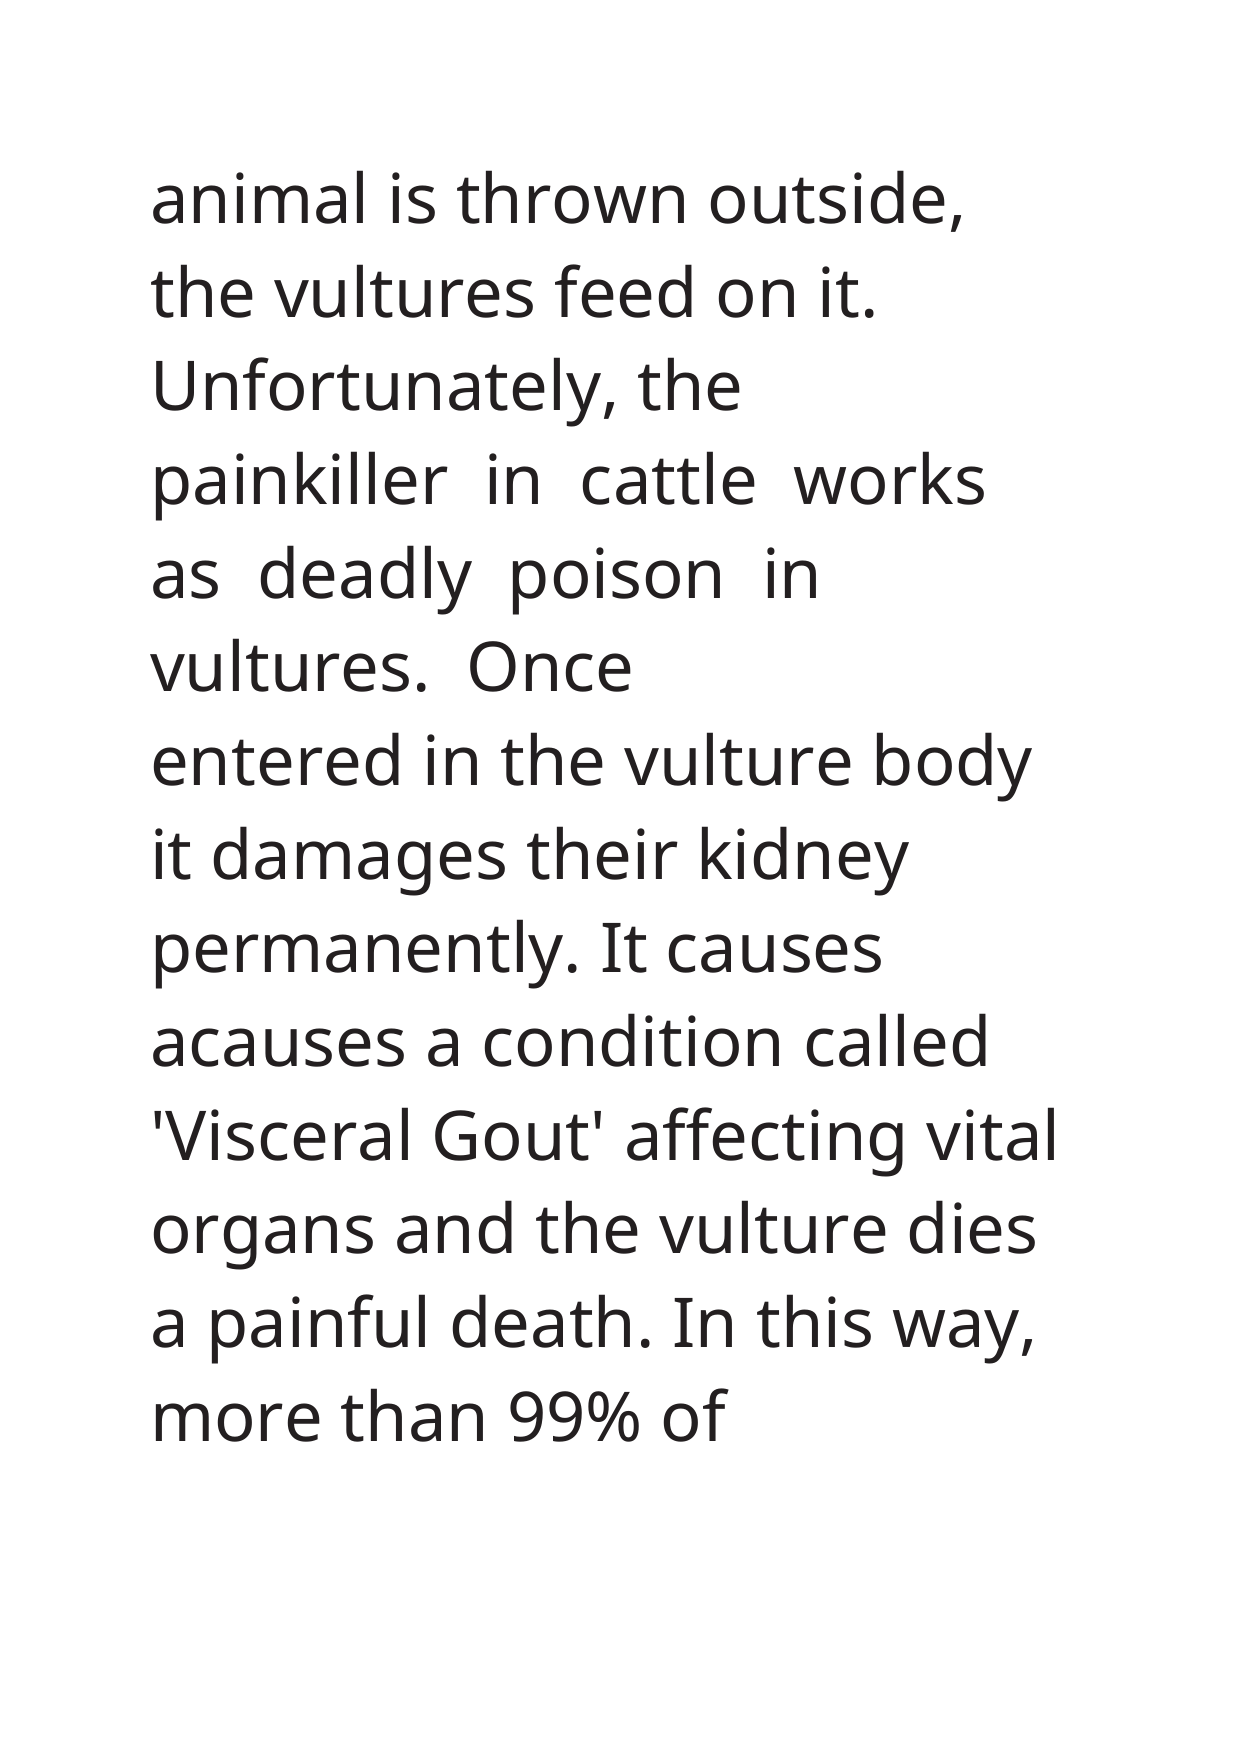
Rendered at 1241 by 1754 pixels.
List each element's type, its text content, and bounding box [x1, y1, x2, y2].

text 'Visceral Gout' affecting vital organs and the vulture dies a painful death. In this way, more than 99% of [150, 1086, 1090, 1461]
text animal is thrown outside, the vultures feed on it. Unfortunately, the [150, 150, 1090, 431]
text painkiller in cattle works as deadly poison in vultures. Once [150, 431, 1090, 712]
text entered in the vulture body it damages their kidney permanently. It causes acauses a condition called [150, 712, 1090, 1086]
